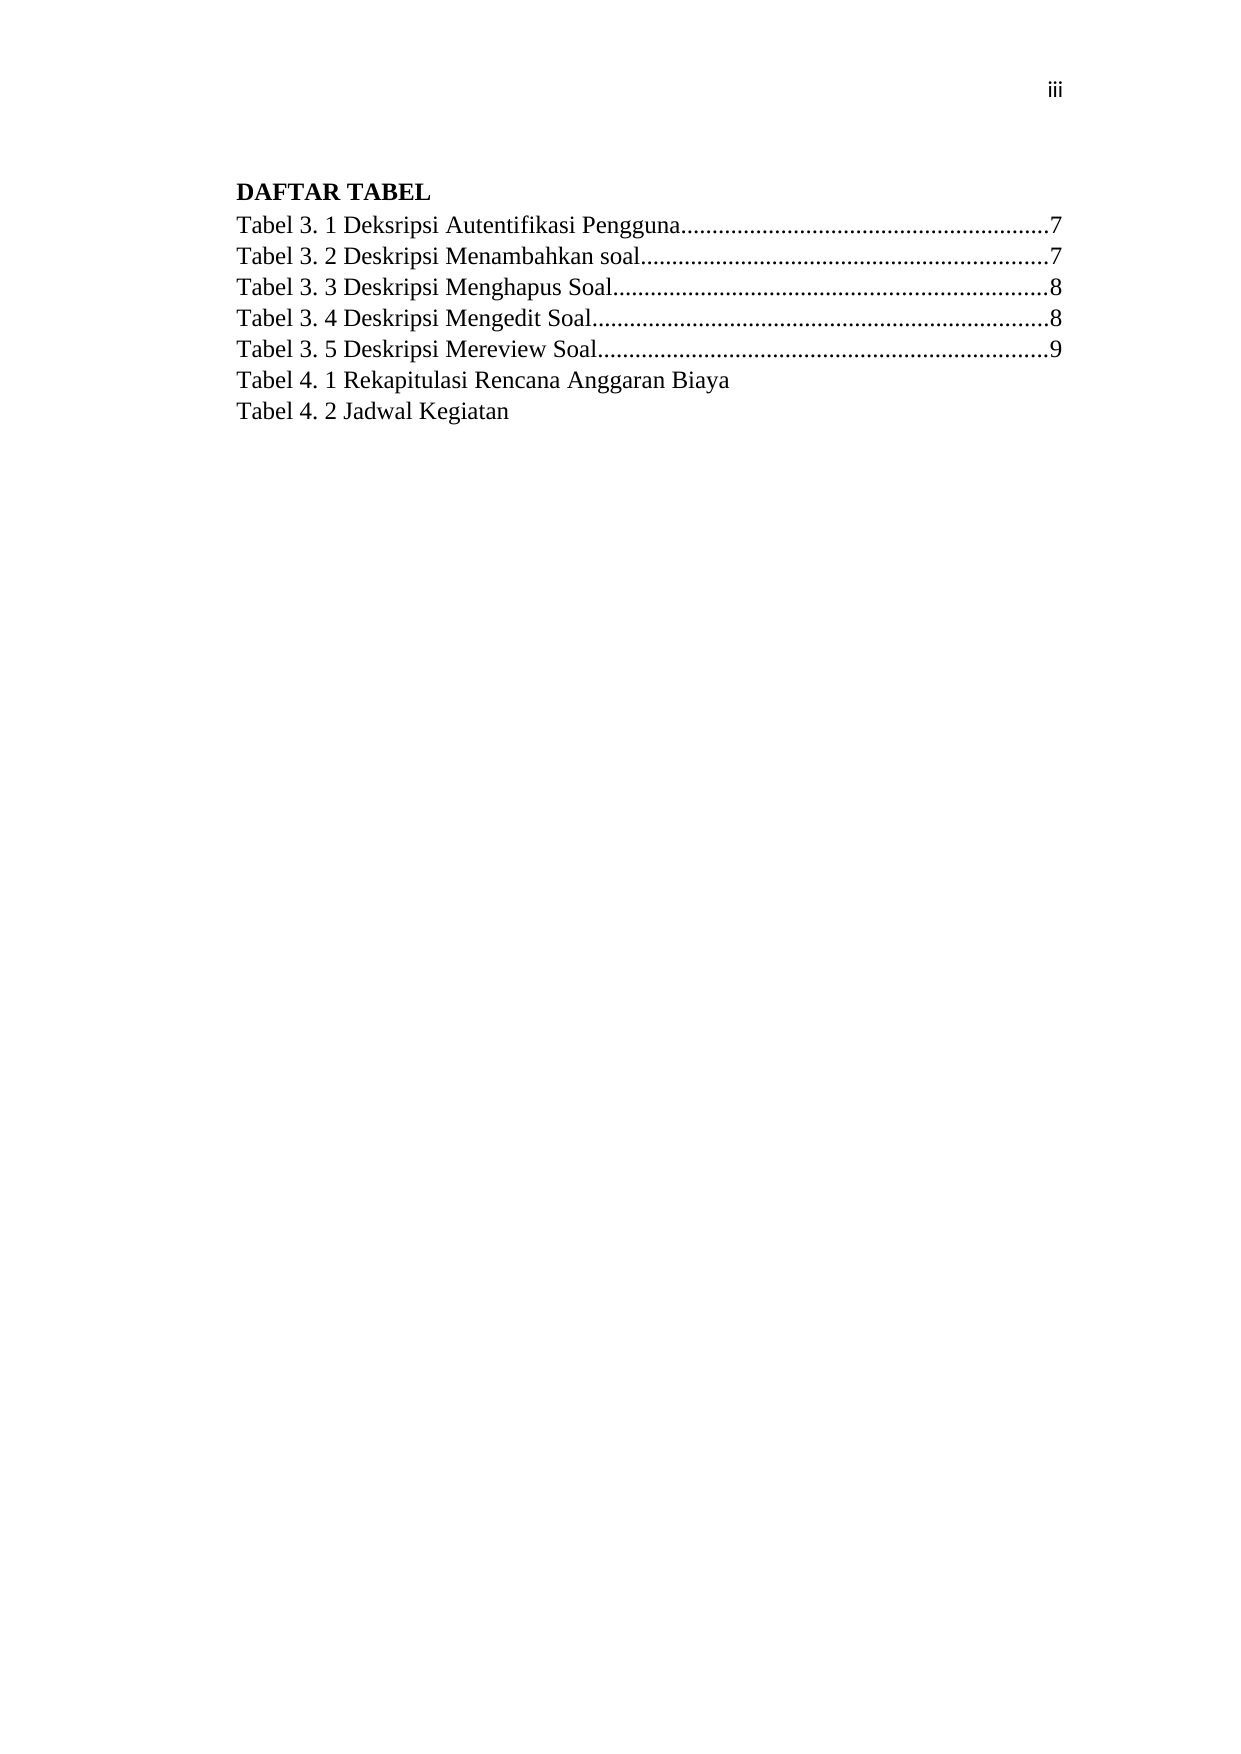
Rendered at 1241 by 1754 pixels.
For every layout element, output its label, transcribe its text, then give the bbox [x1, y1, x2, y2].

text Tabel 3. 3 Deskripsi Menghapus Soal 8 [236, 272, 1063, 301]
text Tabel 3. 1 Deksripsi Autentifikasi Pengguna 7 [236, 210, 1063, 239]
text Tabel 4. 1 Rekapitulasi Rencana Anggaran Biaya 10 [236, 365, 1063, 394]
text Tabel 3. 4 Deskripsi Mengedit Soal 8 [236, 303, 1063, 332]
subtitle DAFTAR TABEL [236, 177, 1063, 206]
text Tabel 4. 2 Jadwal Kegiatan 10 [236, 396, 1063, 425]
text Tabel 3. 5 Deskripsi Mereview Soal 9 [236, 334, 1063, 363]
text Tabel 3. 2 Deskripsi Menambahkan soal 7 [236, 241, 1063, 270]
